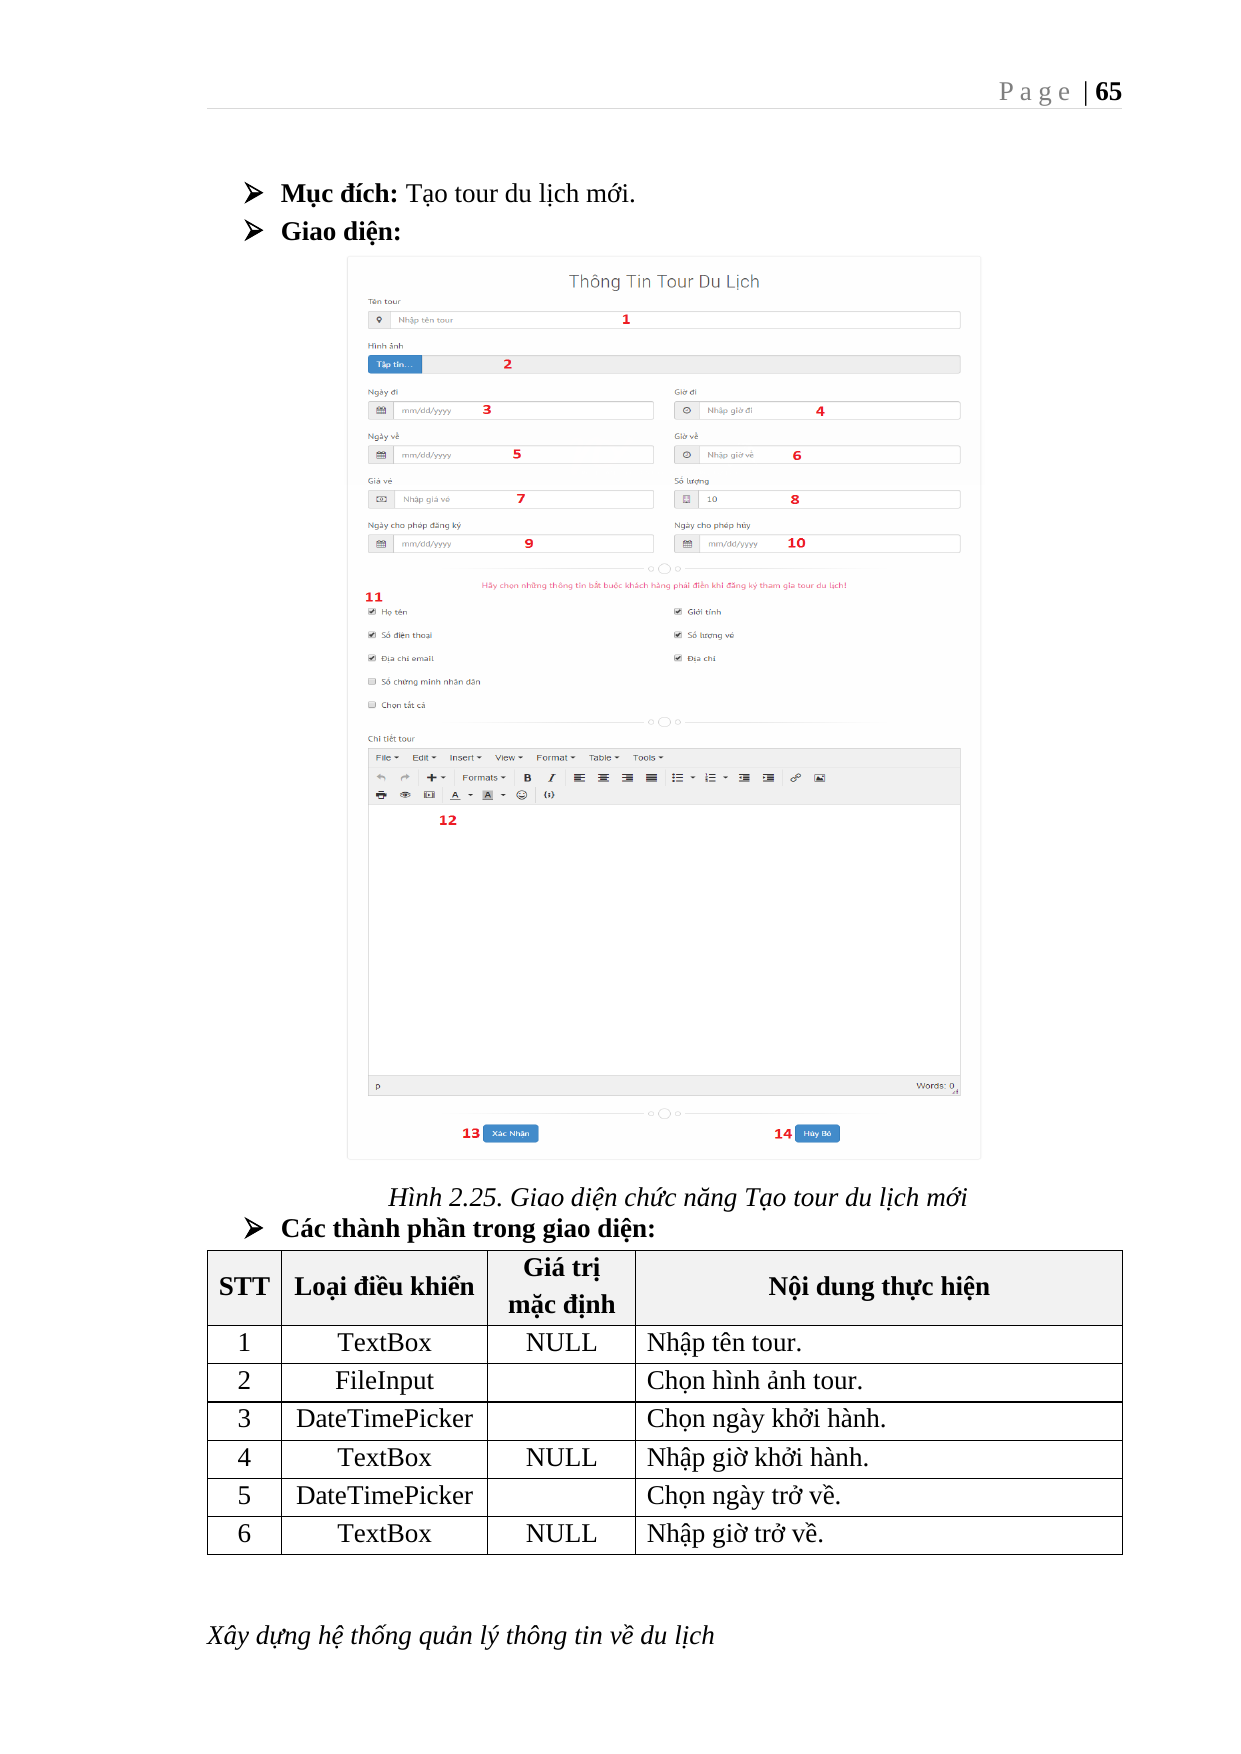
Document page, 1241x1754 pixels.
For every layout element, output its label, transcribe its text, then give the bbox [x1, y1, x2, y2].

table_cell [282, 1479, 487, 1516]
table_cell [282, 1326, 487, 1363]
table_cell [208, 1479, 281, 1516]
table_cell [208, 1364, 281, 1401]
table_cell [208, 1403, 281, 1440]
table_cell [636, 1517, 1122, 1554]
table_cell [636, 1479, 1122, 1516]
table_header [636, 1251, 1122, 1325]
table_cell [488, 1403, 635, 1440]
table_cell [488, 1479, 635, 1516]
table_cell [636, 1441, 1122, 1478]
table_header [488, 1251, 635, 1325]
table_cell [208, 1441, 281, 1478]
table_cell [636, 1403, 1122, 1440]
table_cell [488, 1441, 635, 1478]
text Hình 2.25. Giao diện chức năng Tạo tour du lịch mới [207, 1181, 1122, 1212]
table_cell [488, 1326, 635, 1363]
list Các thành phần trong giao diện: [243, 1212, 1122, 1244]
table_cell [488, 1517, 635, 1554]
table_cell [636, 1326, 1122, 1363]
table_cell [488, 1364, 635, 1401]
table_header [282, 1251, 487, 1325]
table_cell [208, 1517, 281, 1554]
picture [344, 252, 985, 1163]
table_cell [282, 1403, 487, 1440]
list Giao diện: [243, 215, 1122, 246]
list Mục đích: Tạo tour du lịch mới. [243, 177, 1122, 208]
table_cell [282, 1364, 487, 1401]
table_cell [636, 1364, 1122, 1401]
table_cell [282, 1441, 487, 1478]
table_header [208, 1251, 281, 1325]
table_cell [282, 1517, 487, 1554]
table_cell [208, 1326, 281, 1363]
